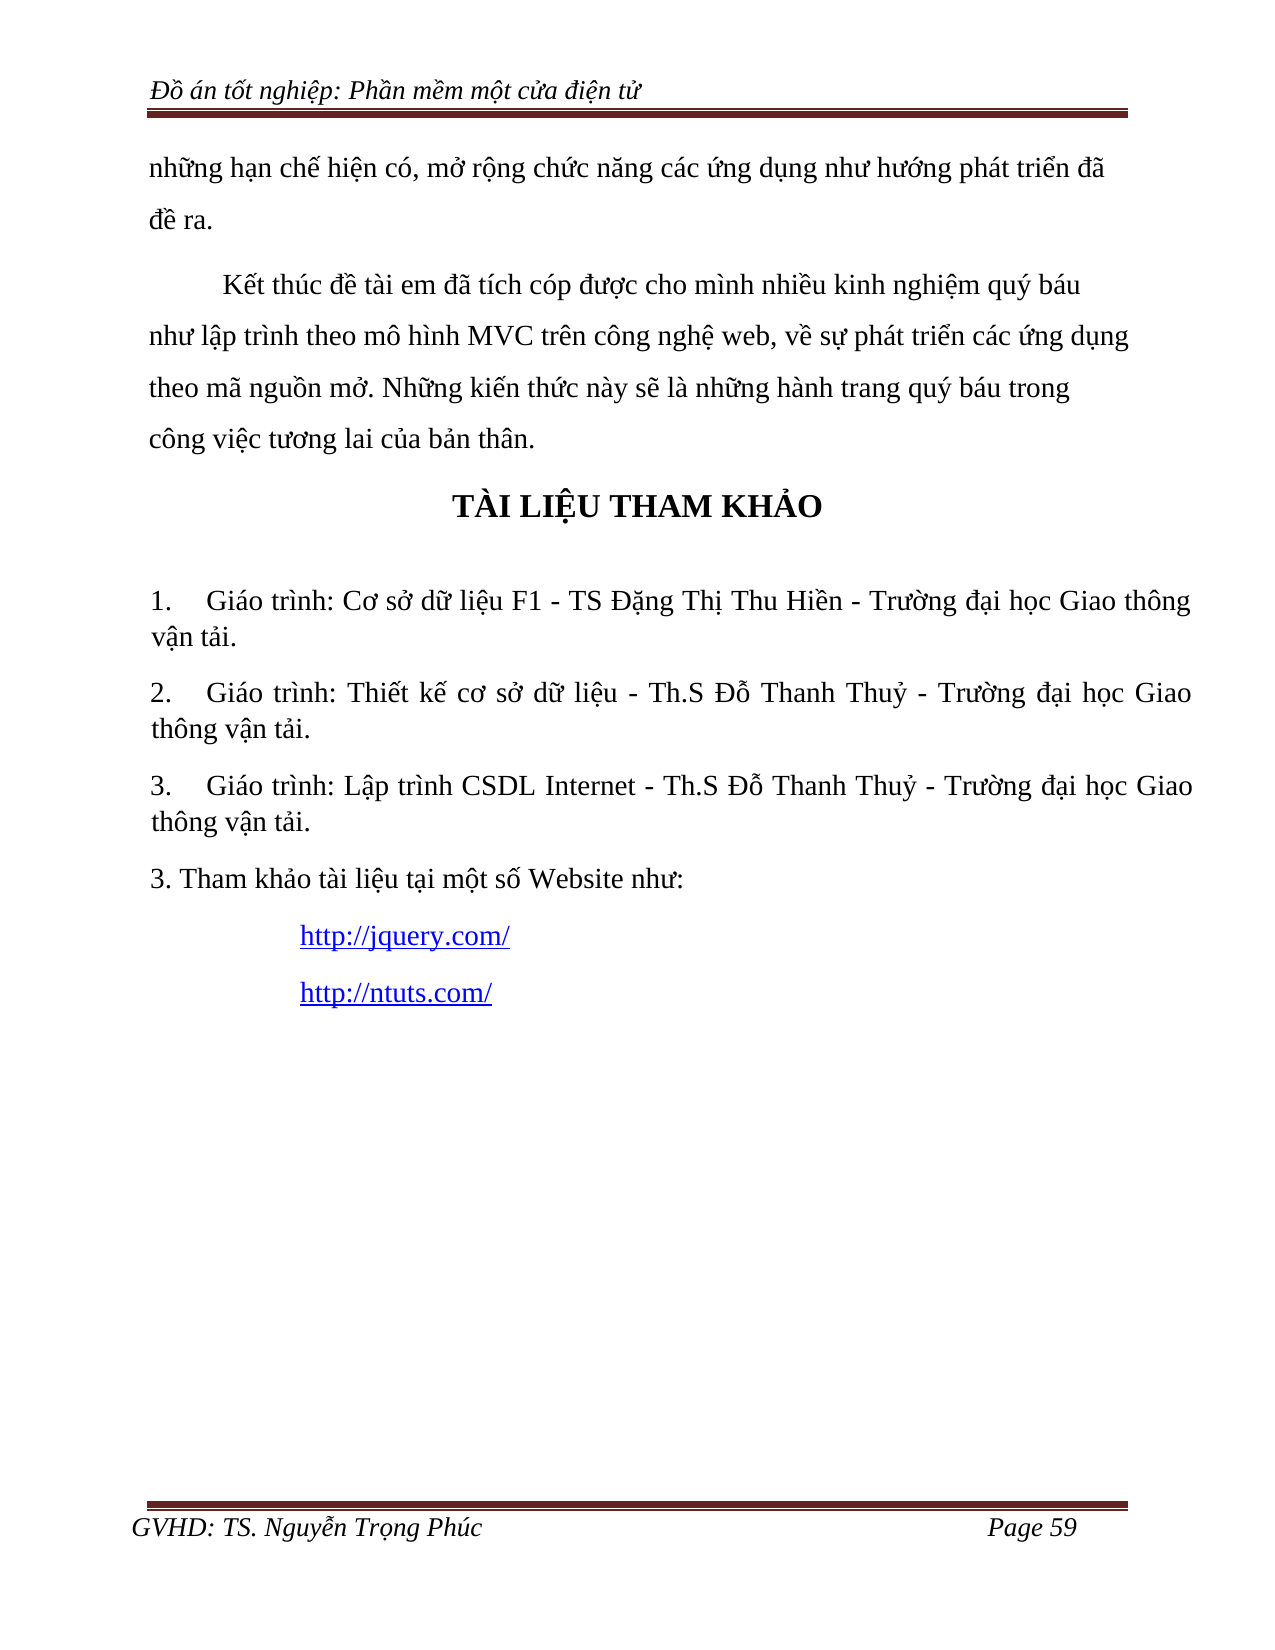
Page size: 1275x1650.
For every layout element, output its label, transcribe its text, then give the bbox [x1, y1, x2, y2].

list Giáo trình: Lập trình CSDL Internet - Th.S Đỗ Thanh Thuỷ - Trường đại học Giao thông vận tải. [150, 768, 1194, 837]
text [148, 151, 1131, 236]
text 3. Tham khảo tài liệu tại một số Website như: [150, 861, 1194, 894]
subtitle TÀI LIỆU THAM KHẢO [131, 486, 1144, 524]
text http://jquery.com/ http://ntuts.com/ [300, 918, 709, 1009]
text Kết thúc đề tài em đã tích cóp được cho mình nhiều kinh nghiệm quý báu như lập trình theo mô hình MVC trên công nghệ web, về sự phát triển các ứng dụng theo mã nguồn mở. Những kiến thức này sẽ là những hành trang quý báu trong công việc tương lai của bản thân. [148, 267, 1131, 455]
list Giáo trình: Thiết kế cơ sở dữ liệu - Th.S Đỗ Thanh Thuỷ - Trường đại học Giao thông vận tải. [150, 675, 1194, 745]
list Giáo trình: Cơ sở dữ liệu F1 - TS Đặng Thị Thu Hiền - Trường đại học Giao thông vận tải. [150, 583, 1194, 652]
